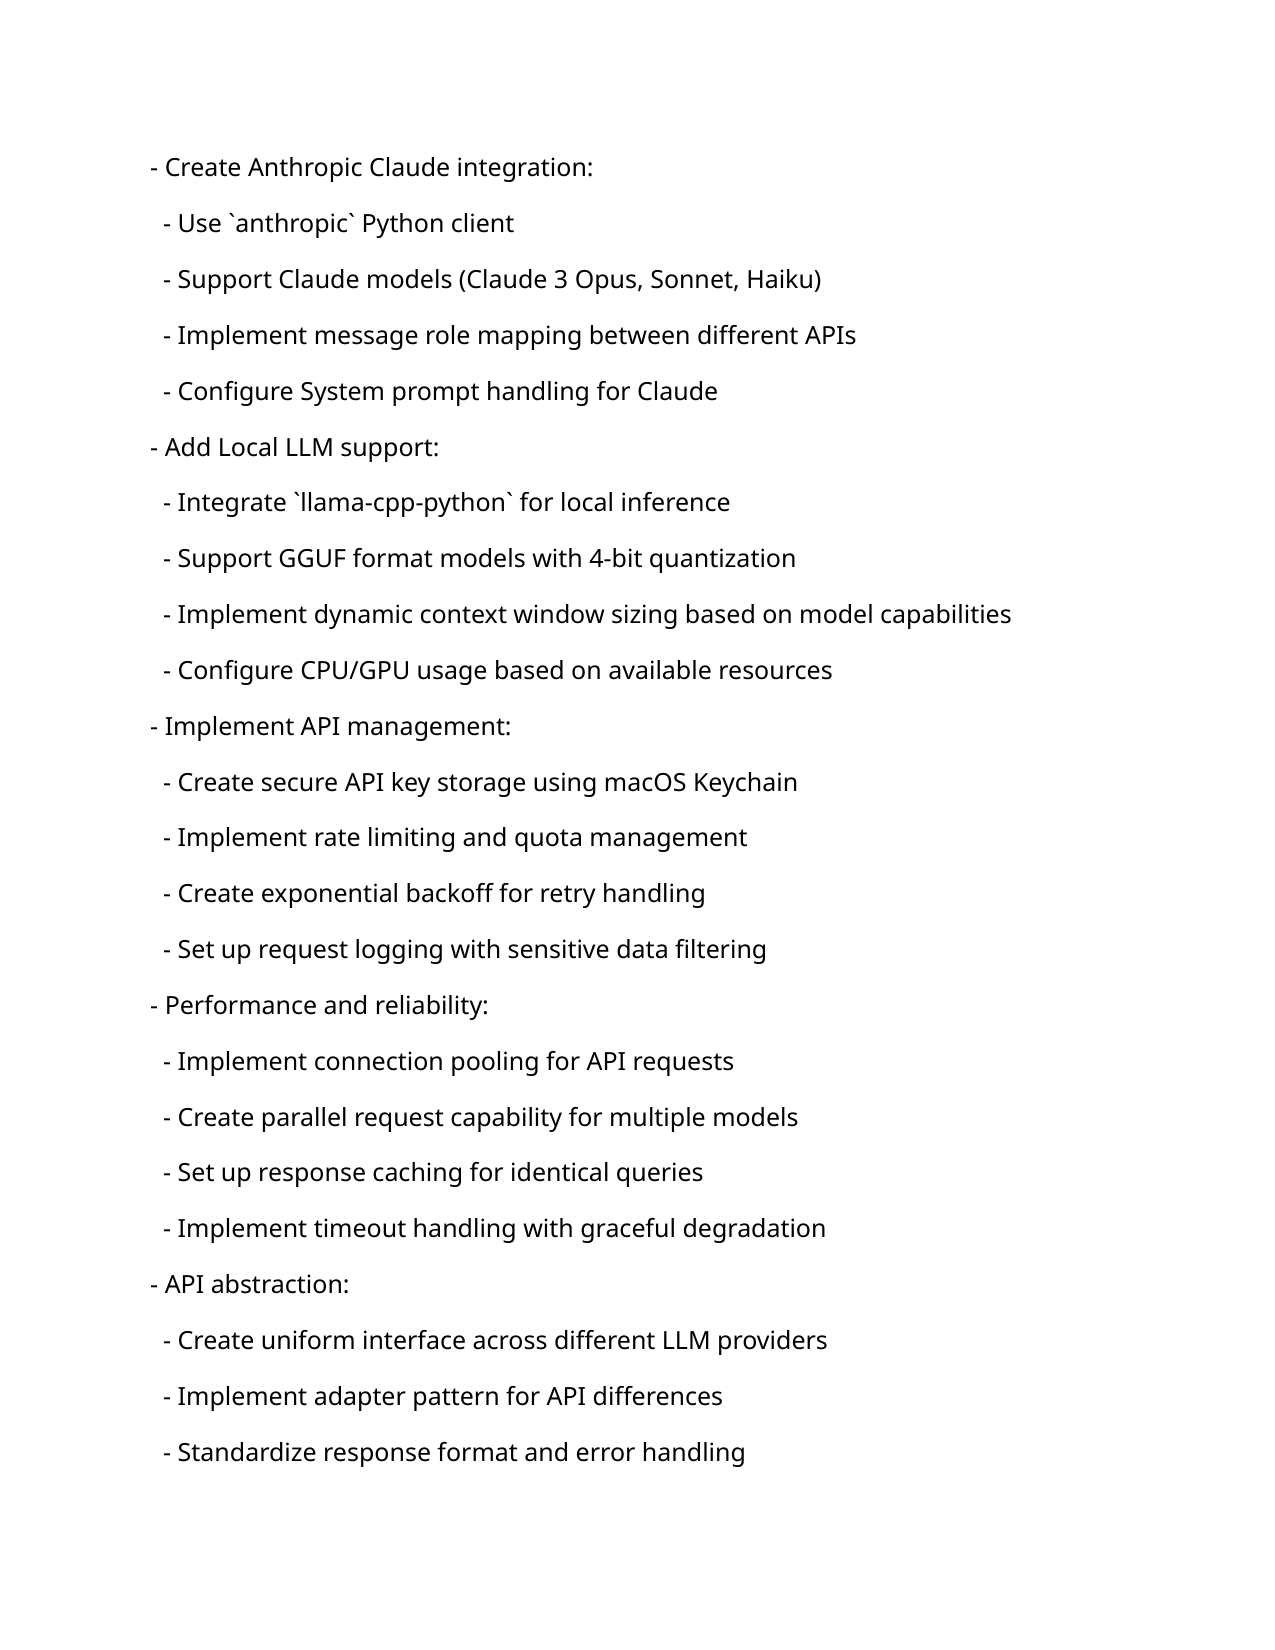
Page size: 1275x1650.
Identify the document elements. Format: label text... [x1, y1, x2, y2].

text - Performance and reliability: [150, 987, 1125, 1022]
text - Implement rate limiting and quota management [150, 820, 1125, 854]
text - Set up request logging with sensitive data filtering [150, 932, 1125, 966]
text - Implement dynamic context window sizing based on model capabilities [150, 597, 1125, 631]
text - Use `anthropic` Python client [150, 206, 1125, 240]
text - Create exponential backoff for retry handling [150, 876, 1125, 910]
text - Support Claude models (Claude 3 Opus, Sonnet, Haiku) [150, 262, 1125, 296]
text - Create parallel request capability for multiple models [150, 1099, 1125, 1133]
text - API abstraction: [150, 1267, 1125, 1301]
text - Set up response caching for identical queries [150, 1155, 1125, 1189]
text - Integrate `llama-cpp-python` for local inference [150, 485, 1125, 519]
text - Configure System prompt handling for Claude [150, 373, 1125, 407]
text - Standardize response format and error handling [150, 1434, 1125, 1468]
text - Implement connection pooling for API requests [150, 1043, 1125, 1077]
text - Configure CPU/GPU usage based on available resources [150, 652, 1125, 687]
text - Add Local LLM support: [150, 429, 1125, 463]
text - Implement adapter pattern for API differences [150, 1378, 1125, 1412]
text - Implement message role mapping between different APIs [150, 317, 1125, 352]
text - Create uniform interface across different LLM providers [150, 1322, 1125, 1357]
text - Support GGUF format models with 4-bit quantization [150, 541, 1125, 575]
text - Implement timeout handling with graceful degradation [150, 1211, 1125, 1245]
text - Implement API management: [150, 708, 1125, 742]
text - Create secure API key storage using macOS Keychain [150, 764, 1125, 798]
text - Create Anthropic Claude integration: [150, 150, 1125, 184]
